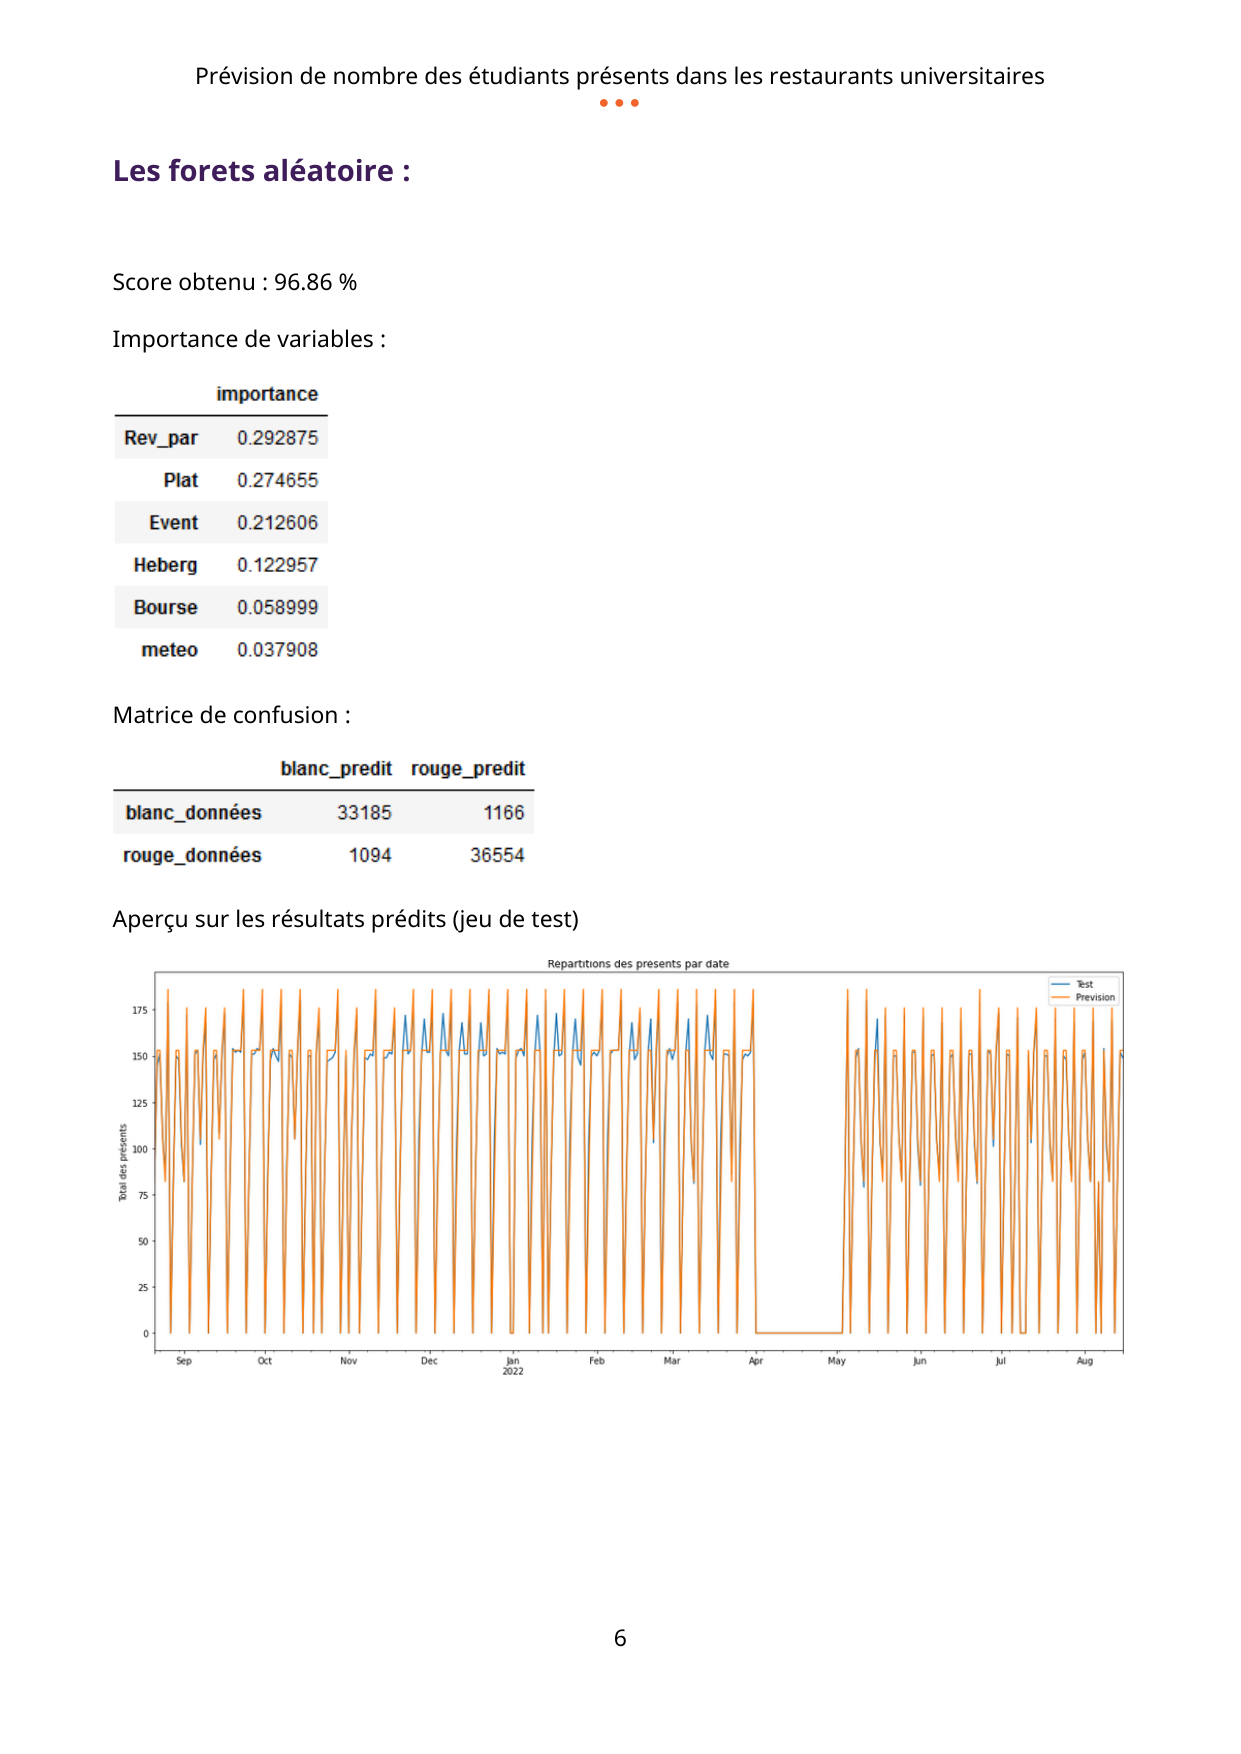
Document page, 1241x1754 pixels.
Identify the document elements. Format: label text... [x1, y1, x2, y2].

text Score obtenu : 96.86 % [112, 266, 1128, 297]
picture [112, 379, 336, 674]
text Aperçu sur les résultats prédits (jeu de test) [112, 903, 1128, 934]
picture [112, 755, 544, 878]
text Importance de variables : [112, 323, 1128, 354]
text Matrice de confusion : [112, 699, 1128, 730]
subtitle Les forets aléatoire : [112, 150, 1128, 190]
picture [112, 960, 1128, 1375]
